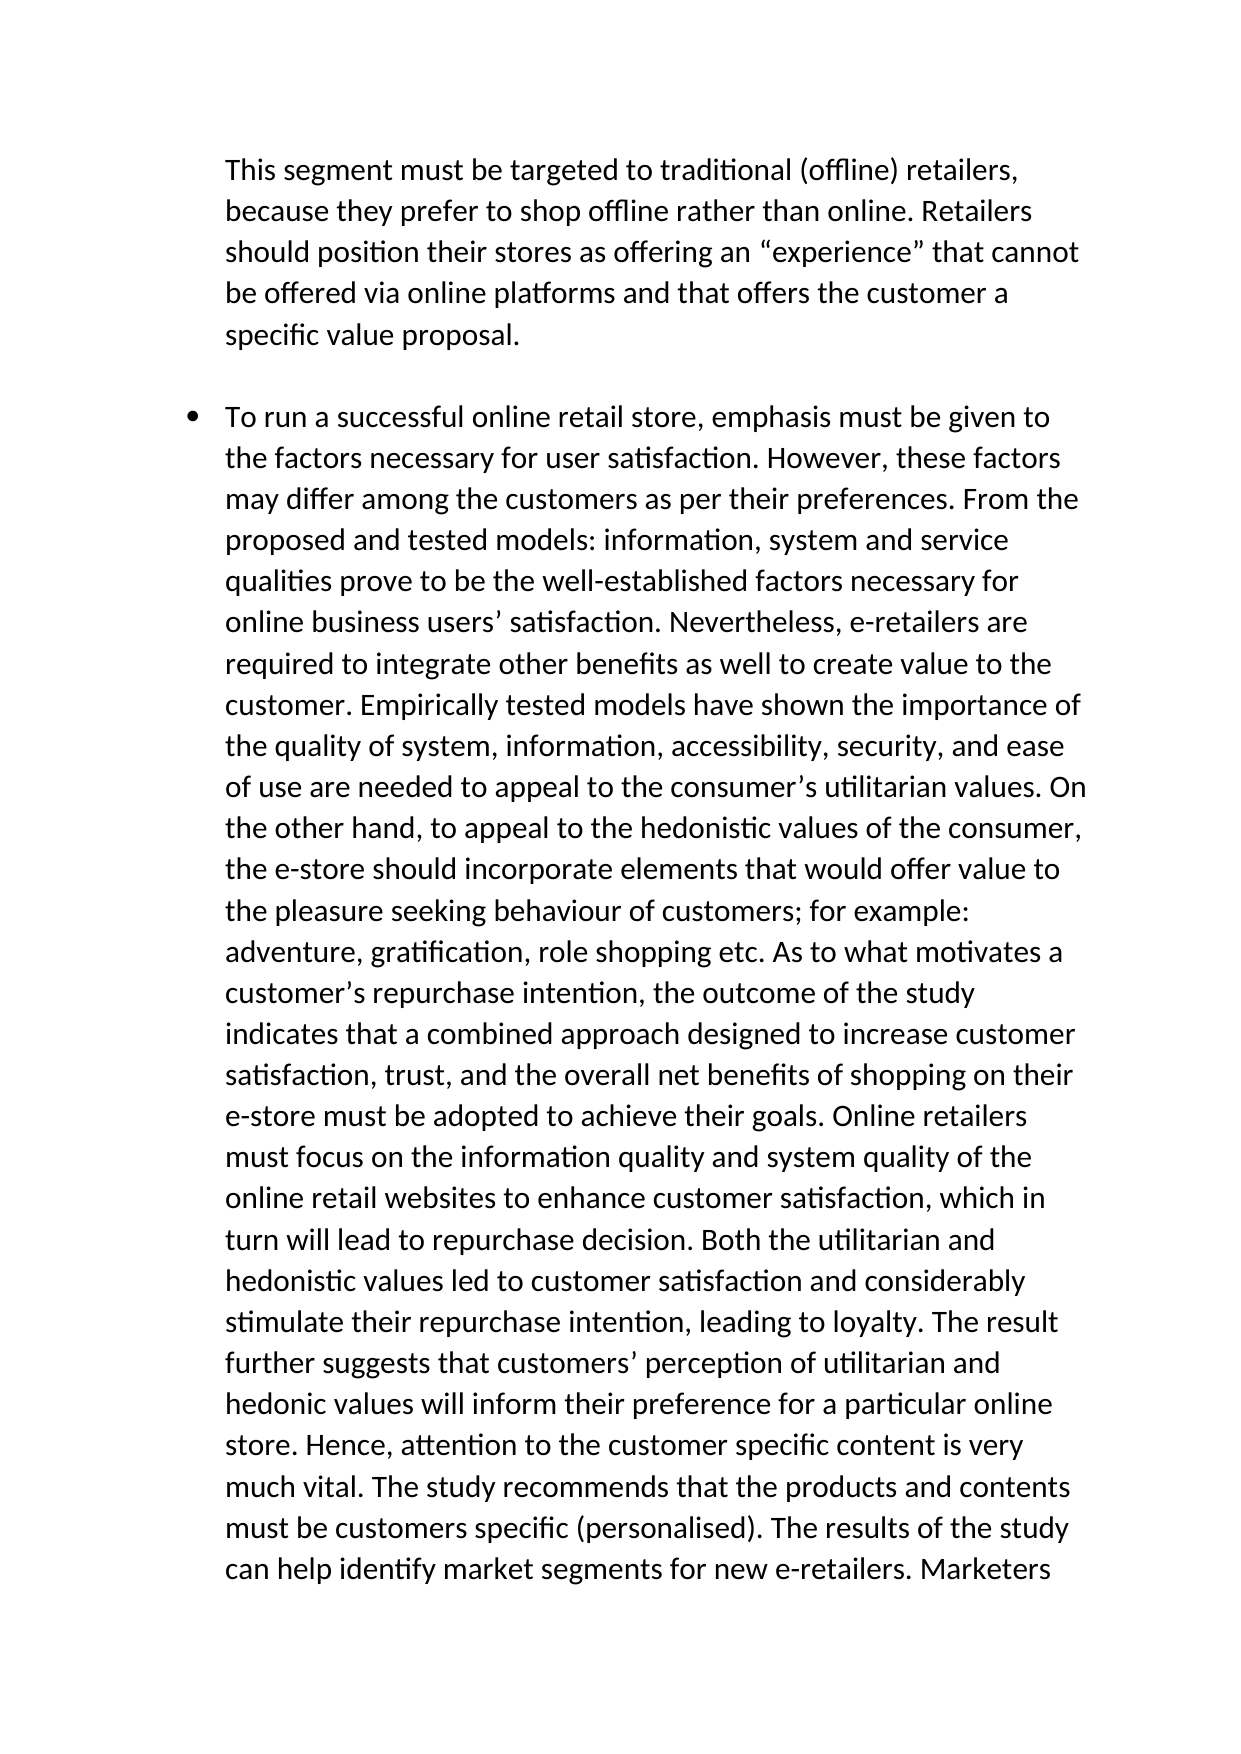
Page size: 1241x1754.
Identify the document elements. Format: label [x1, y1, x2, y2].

list [187, 150, 1090, 353]
list [187, 397, 1090, 1587]
